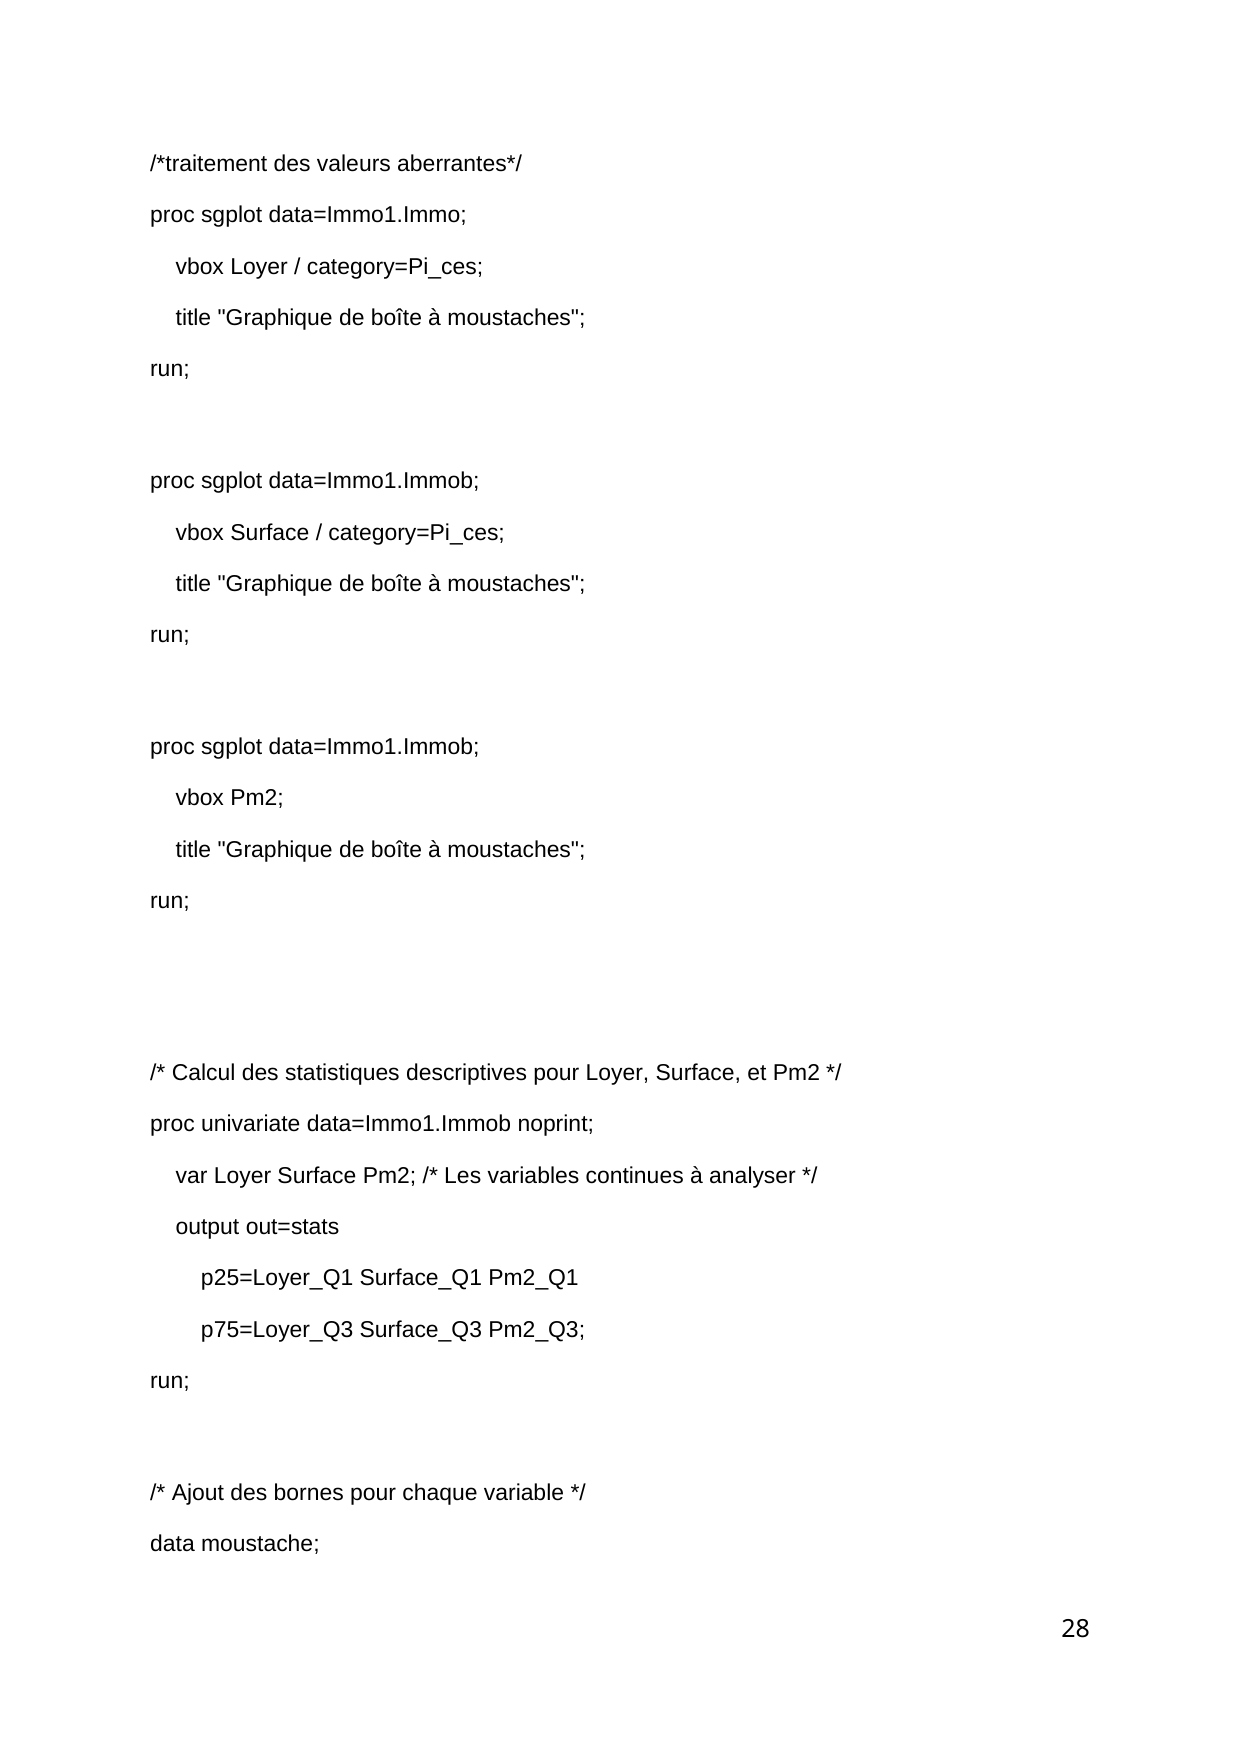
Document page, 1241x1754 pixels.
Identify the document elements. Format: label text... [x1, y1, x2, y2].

text title "Graphique de boîte à moustaches"; [150, 304, 1090, 330]
text vbox Surface / category=Pi_ces; [150, 518, 1090, 545]
text title "Graphique de boîte à moustaches"; [150, 836, 1090, 862]
text data moustache; [150, 1530, 1090, 1556]
text vbox Pm2; [150, 784, 1090, 811]
text output out=stats [150, 1213, 1090, 1239]
text vbox Loyer / category=Pi_ces; [150, 253, 1090, 279]
text run; [150, 621, 1090, 647]
text proc sgplot data=Immo1.Immob; [150, 467, 1090, 493]
text proc sgplot data=Immo1.Immob; [150, 733, 1090, 759]
text proc univariate data=Immo1.Immob noprint; [150, 1110, 1090, 1137]
text var Loyer Surface Pm2; /* Les variables continues à analyser */ [150, 1162, 1090, 1188]
text /* Calcul des statistiques descriptives pour Loyer, Surface, et Pm2 */ [150, 1059, 1090, 1085]
text run; [150, 355, 1090, 382]
text /*traitement des valeurs aberrantes*/ [150, 150, 1090, 176]
text run; [150, 1367, 1090, 1393]
text p25=Loyer_Q1 Surface_Q1 Pm2_Q1 [150, 1264, 1090, 1291]
text proc sgplot data=Immo1.Immo; [150, 201, 1090, 228]
text title "Graphique de boîte à moustaches"; [150, 570, 1090, 596]
text run; [150, 887, 1090, 913]
text /* Ajout des bornes pour chaque variable */ [150, 1479, 1090, 1505]
text p75=Loyer_Q3 Surface_Q3 Pm2_Q3; [150, 1316, 1090, 1342]
